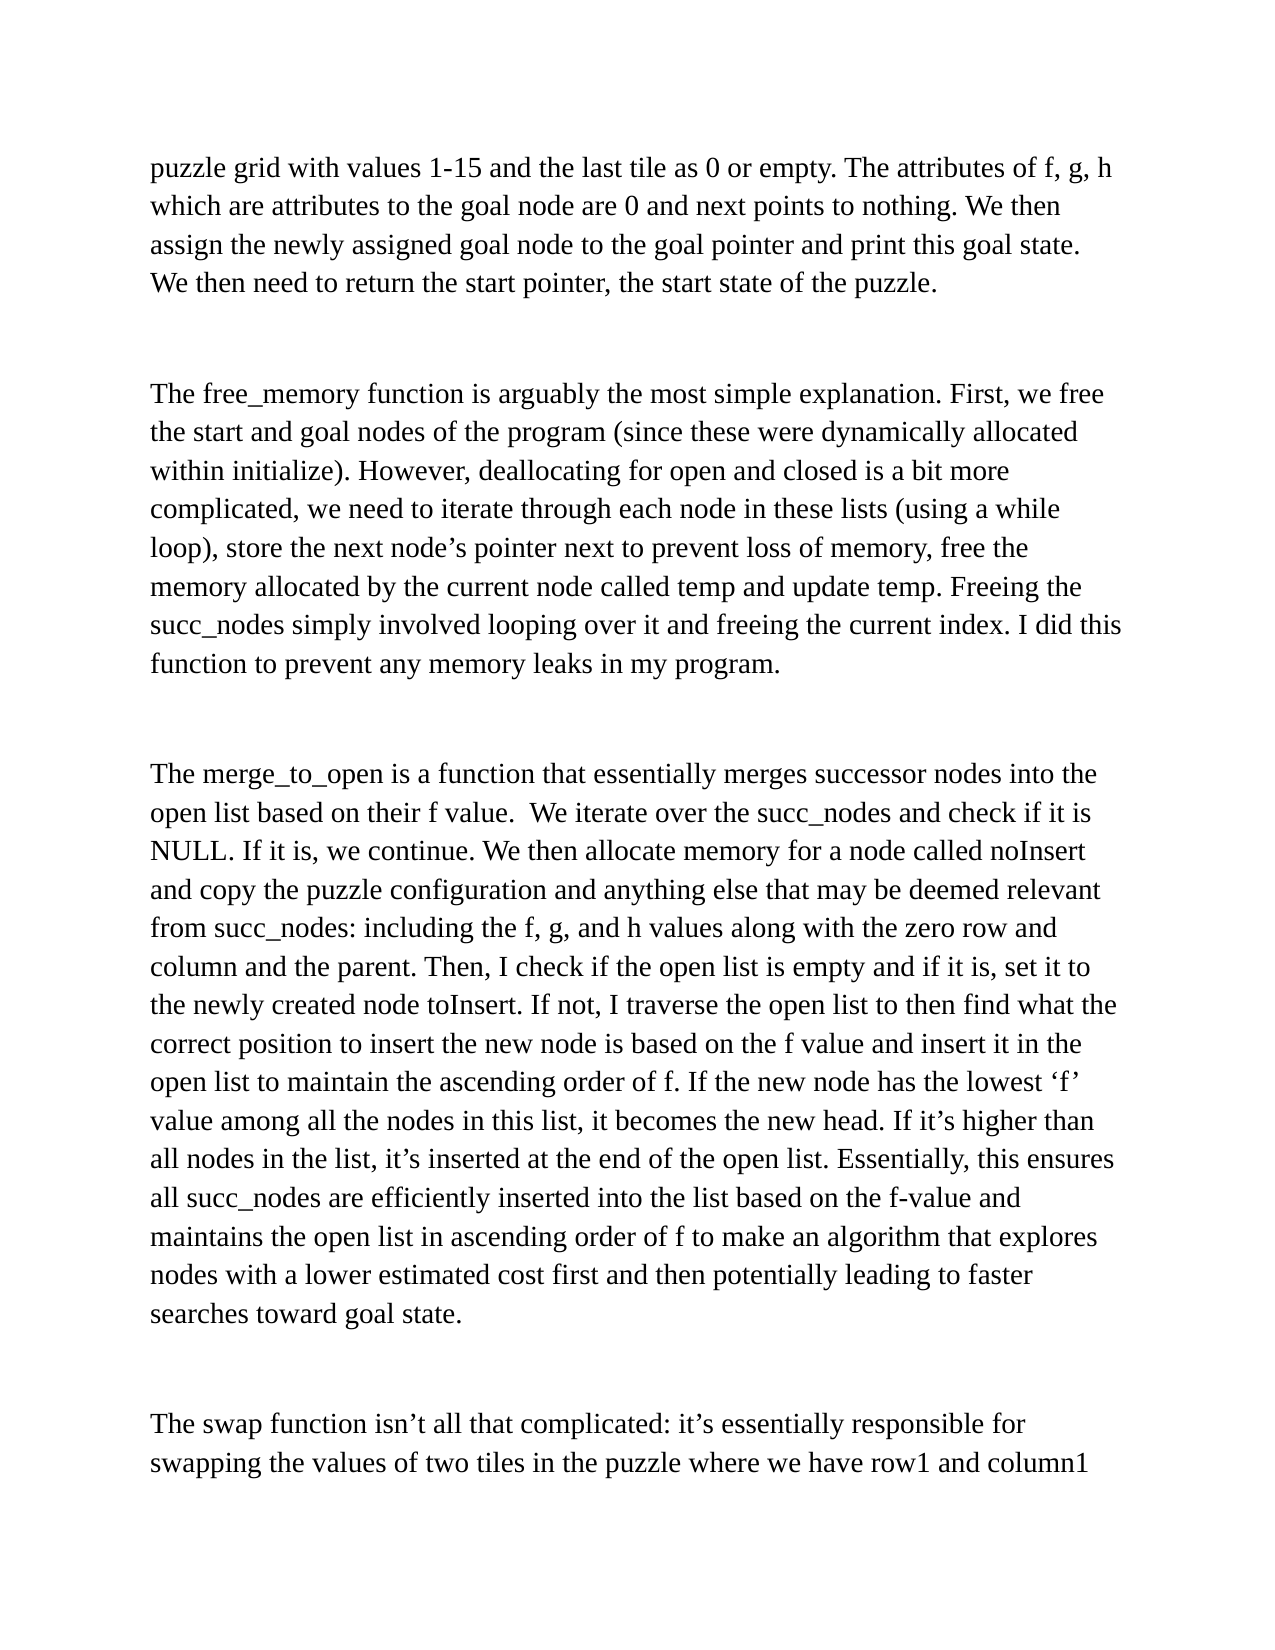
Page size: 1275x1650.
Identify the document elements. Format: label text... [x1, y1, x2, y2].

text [150, 150, 1125, 299]
text The free_memory function is arguably the most simple explanation. First, we free the start and goal nodes of the program (since these were dynamically allocated within initialize). However, deallocating for open and closed is a bit more complicated, we need to iterate through each node in these lists (using a while loop), store the next node’s pointer next to prevent loss of memory, free the memory allocated by the current node called temp and update temp. Freeing the succ_nodes simply involved looping over it and freeing the current index. I did this function to prevent any memory leaks in my program. [150, 376, 1125, 679]
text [150, 1406, 1125, 1478]
text The merge_to_open is a function that essentially merges successor nodes into the open list based on their f value. We iterate over the succ_nodes and check if it is NULL. If it is, we continue. We then allocate memory for a node called noInsert and copy the puzzle configuration and anything else that may be deemed relevant from succ_nodes: including the f, g, and h values along with the zero row and column and the parent. Then, I check if the open list is empty and if it is, set it to the newly created node toInsert. If not, I traverse the open list to then find what the correct position to insert the new node is based on the f value and insert it in the open list to maintain the ascending order of f. If the new node has the lowest ‘f’ value among all the nodes in this list, it becomes the new head. If it’s higher than all nodes in the list, it’s inserted at the end of the open list. Essentially, this ensures all succ_nodes are efficiently inserted into the list based on the f-value and maintains the open list in ascending order of f to make an algorithm that explores nodes with a lower estimated cost first and then potentially leading to faster searches toward goal state. [150, 756, 1125, 1329]
